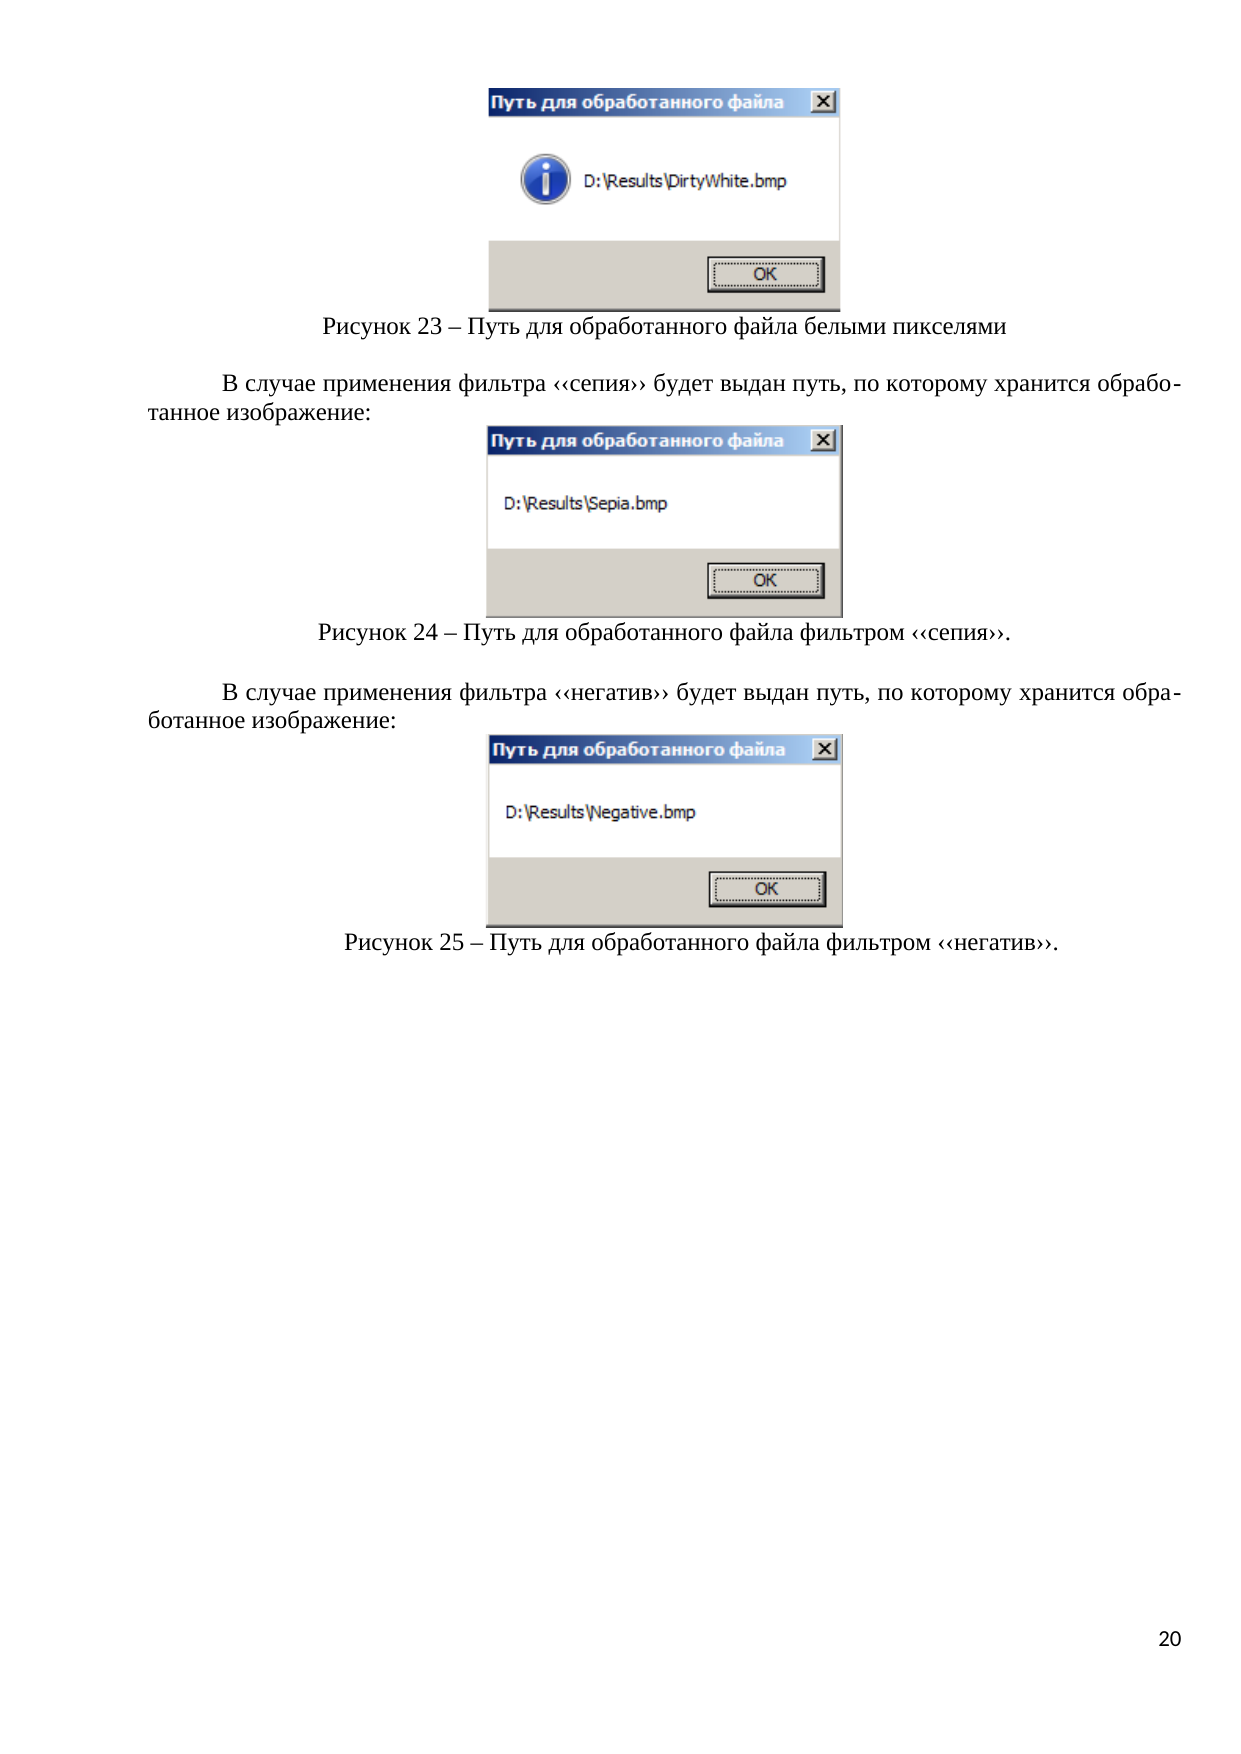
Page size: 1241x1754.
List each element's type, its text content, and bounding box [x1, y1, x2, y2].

text Рисунок 23 – Путь для обработанного файла белыми пикселями [148, 311, 1181, 340]
picture [485, 425, 843, 618]
list Рисунок 24 – Путь для обработанного файла фильтром ‹‹сепия››. [148, 617, 1181, 646]
list Рисунок 25 – Путь для обработанного файла фильтром ‹‹негатив››. [222, 927, 1181, 956]
list В случае применения фильтра ‹‹негатив›› будет выдан путь, по которому хранится обработанное изображение: [148, 677, 1181, 734]
picture [488, 88, 841, 312]
list В случае применения фильтра ‹‹сепия›› будет выдан путь, по которому хранится обработанное изображение: [148, 368, 1181, 425]
picture [485, 734, 843, 928]
